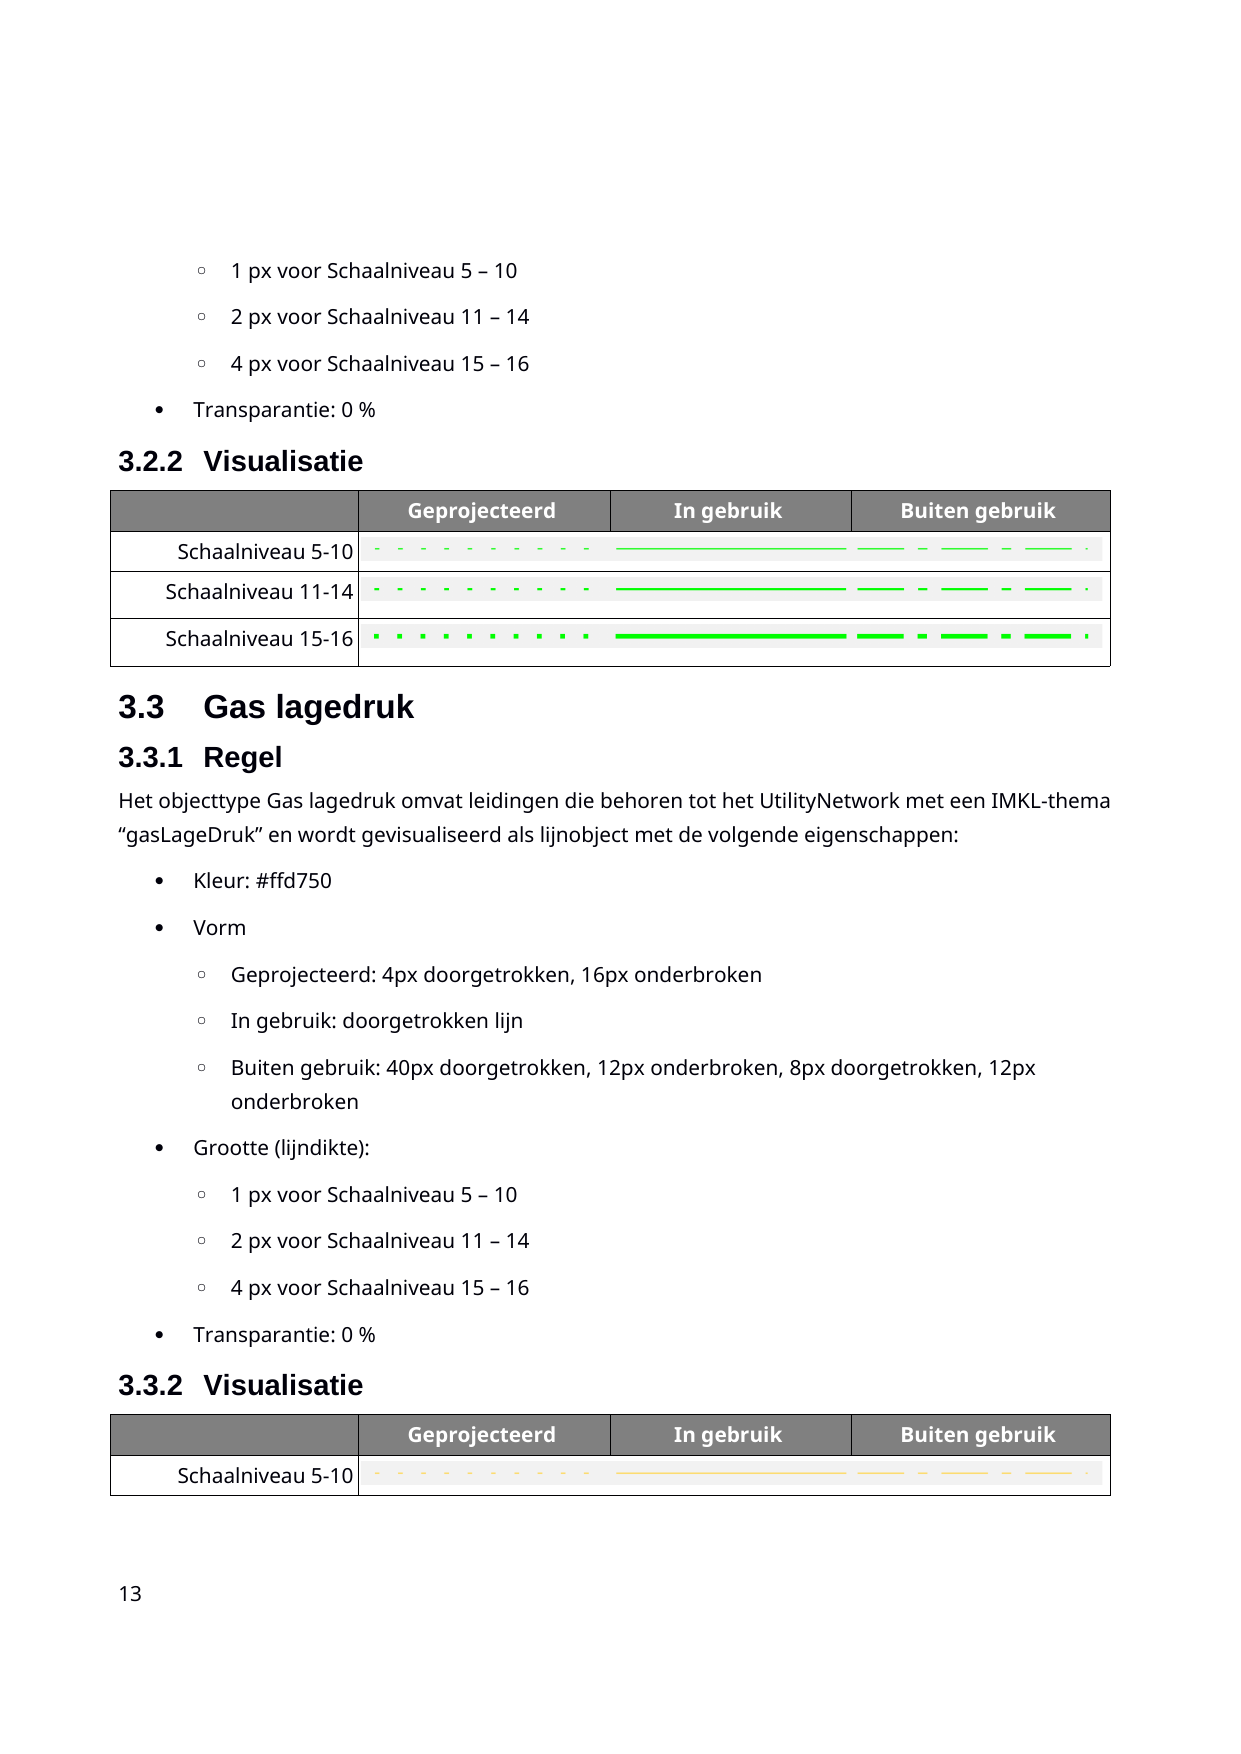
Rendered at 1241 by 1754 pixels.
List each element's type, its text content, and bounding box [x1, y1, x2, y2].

table_header [111, 1415, 358, 1455]
list Grootte (lijndikte): [156, 1133, 1122, 1162]
table_header Buiten gebruik [852, 491, 1110, 531]
list 2 px voor Schaalniveau 11 – 14 [193, 302, 1122, 331]
list 1 px voor Schaalniveau 5 – 10 [193, 256, 1122, 284]
table_cell [359, 572, 1110, 618]
subtitle Visualisatie [118, 1368, 1122, 1402]
table_header In gebruik [611, 1415, 851, 1455]
table_header [111, 491, 358, 531]
subtitle Visualisatie [118, 444, 1122, 478]
list 2 px voor Schaalniveau 11 – 14 [193, 1227, 1122, 1255]
table_cell Schaalniveau 15-16 [111, 619, 358, 666]
picture [360, 624, 1103, 648]
subtitle Gas lagedruk [118, 687, 1122, 725]
table_cell Schaalniveau 5-10 [111, 1456, 358, 1495]
list Vorm [156, 913, 1122, 942]
list Transparantie: 0 % [156, 396, 1122, 424]
subtitle Regel [118, 740, 1122, 773]
table_cell Schaalniveau 5-10 [111, 532, 358, 571]
picture [360, 537, 1103, 561]
table_cell [359, 619, 1110, 666]
table_cell [359, 532, 1110, 571]
list 4 px voor Schaalniveau 15 – 16 [193, 349, 1122, 377]
table_cell Schaalniveau 11-14 [111, 572, 358, 618]
table_header Geprojecteerd [359, 1415, 610, 1455]
table_cell [359, 1456, 1110, 1495]
table_header Geprojecteerd [359, 491, 610, 531]
list In gebruik: doorgetrokken lijn [193, 1006, 1122, 1035]
list Buiten gebruik: 40px doorgetrokken, 12px onderbroken, 8px doorgetrokken, 12px onderbroken [193, 1053, 1122, 1115]
table_header In gebruik [611, 491, 851, 531]
picture [360, 1461, 1103, 1485]
table_header Buiten gebruik [852, 1415, 1110, 1455]
list Geprojecteerd: 4px doorgetrokken, 16px onderbroken [193, 960, 1122, 988]
list 1 px voor Schaalniveau 5 – 10 [193, 1180, 1122, 1208]
picture [360, 577, 1103, 601]
list Kleur: #ffd750 [156, 867, 1122, 895]
text Het objecttype Gas lagedruk omvat leidingen die behoren tot het UtilityNetwork met een IMKL-thema “gasLageDruk” en wordt gevisualiseerd als lijnobject met de volgende eigenschappen: [118, 786, 1122, 848]
list Transparantie: 0 % [156, 1320, 1122, 1348]
list 4 px voor Schaalniveau 15 – 16 [193, 1273, 1122, 1302]
